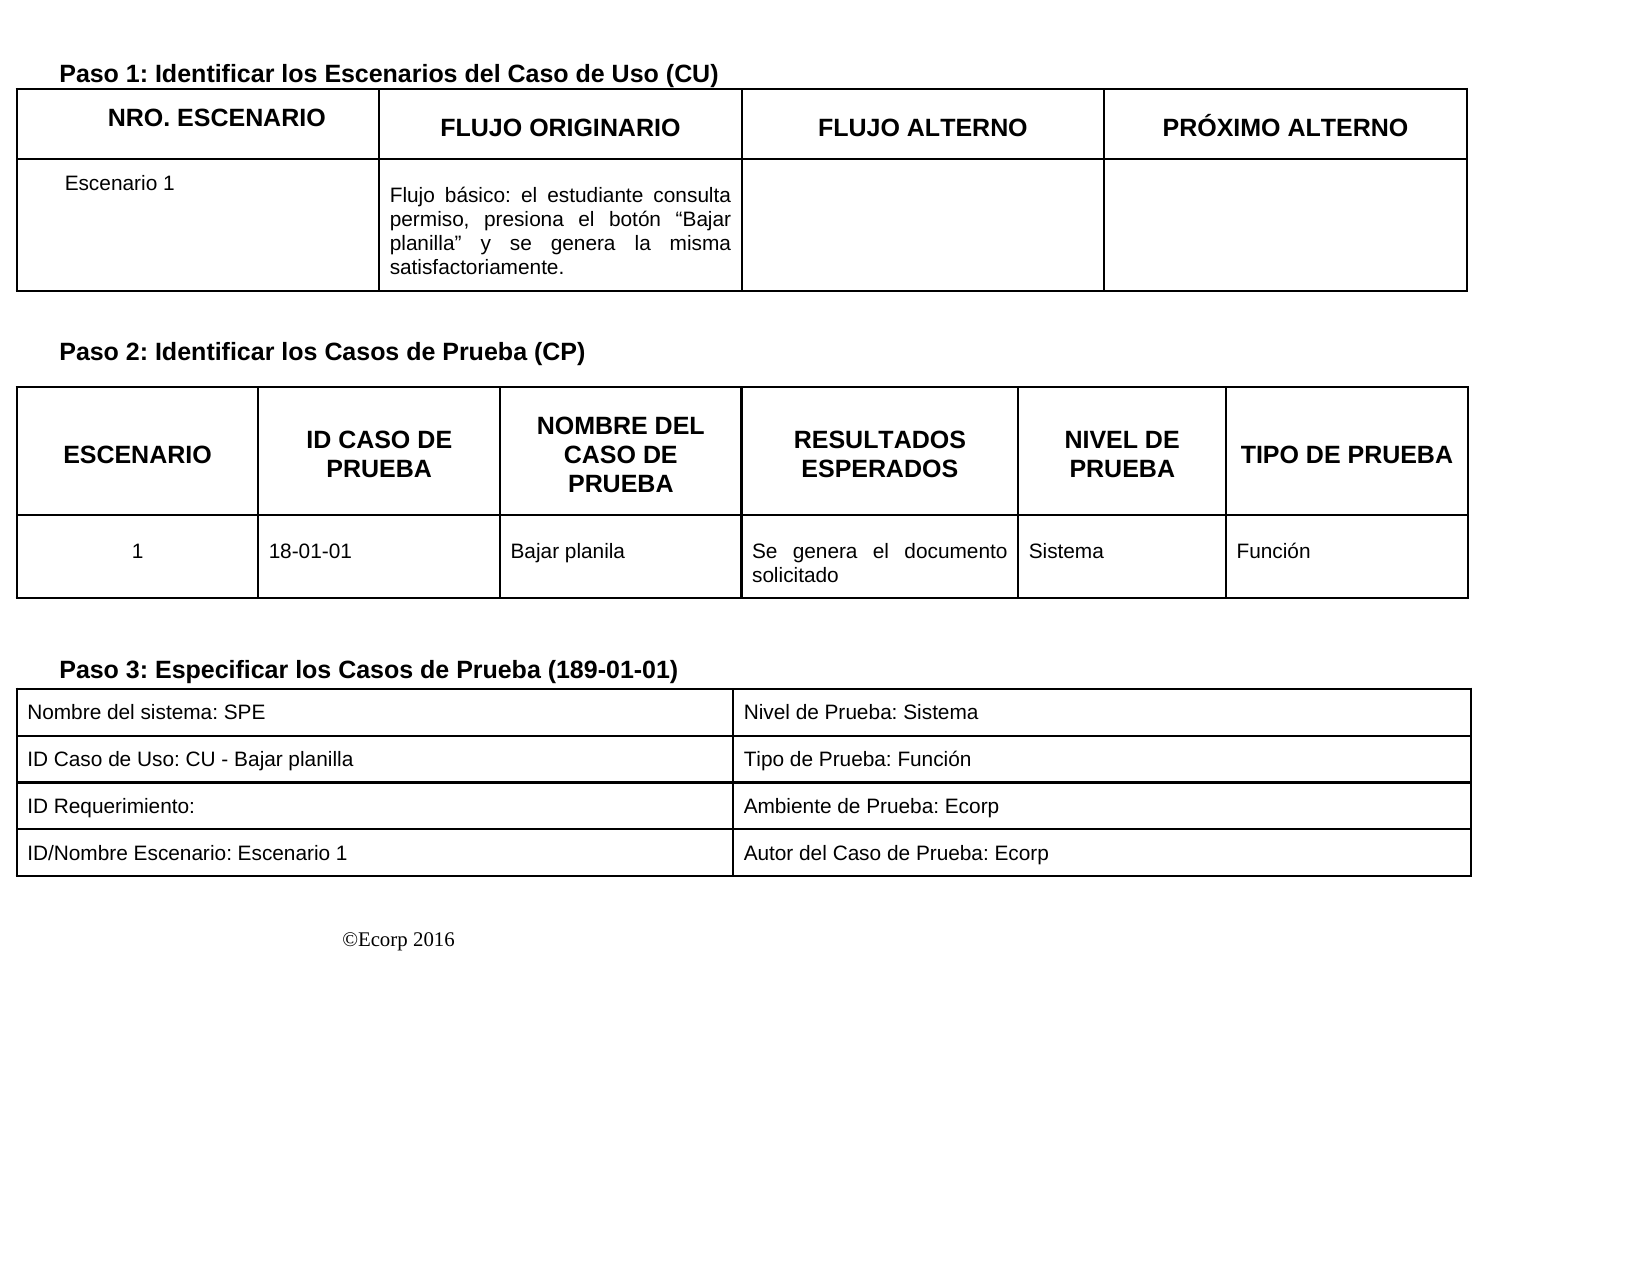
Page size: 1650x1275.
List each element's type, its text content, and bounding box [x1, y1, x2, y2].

table_cell Flujo básico: el estudiante consulta permiso, presiona el botón “Bajar planilla” y se genera la misma satisfactoriamente. [380, 160, 741, 289]
table_header Nombre del sistema: SPE [18, 690, 732, 734]
table_cell Sistema [1019, 516, 1225, 597]
table_header TIPO DE PRUEBA [1227, 388, 1467, 514]
table_cell Tipo de Prueba: Función [734, 737, 1470, 781]
table_header RESULTADOS ESPERADOS [743, 388, 1017, 514]
table_header Nivel de Prueba: Sistema [734, 690, 1470, 734]
table_cell [1105, 160, 1466, 289]
table_header PRÓXIMO ALTERNO [1105, 90, 1466, 158]
table_header NRO. ESCENARIO [18, 90, 378, 158]
table_cell ID/Nombre Escenario: Escenario 1 [18, 830, 732, 875]
table_header FLUJO ALTERNO [743, 90, 1103, 158]
table_header FLUJO ORIGINARIO [380, 90, 741, 158]
text Paso 1: Identificar los Escenarios del Caso de Uso (CU) [59, 59, 1591, 88]
table_header NIVEL DE PRUEBA [1019, 388, 1225, 514]
table_cell ID Requerimiento: [18, 784, 732, 828]
table_cell 18-01-01 [259, 516, 499, 597]
table_header ESCENARIO [18, 388, 257, 514]
table_cell ID Caso de Uso: CU - Bajar planilla [18, 737, 732, 781]
table_cell Ambiente de Prueba: Ecorp [734, 784, 1470, 828]
table_cell Función [1227, 516, 1467, 597]
text Paso 3: Especificar los Casos de Prueba (189-01-01) [59, 654, 1591, 683]
table_cell Se genera el documento solicitado [743, 516, 1017, 597]
table_header NOMBRE DEL CASO DE PRUEBA [501, 388, 740, 514]
text Paso 2: Identificar los Casos de Prueba (CP) [59, 336, 1591, 365]
table_cell 1 [18, 516, 257, 597]
table_cell [743, 160, 1103, 289]
table_header ID CASO DE PRUEBA [259, 388, 499, 514]
table_cell Autor del Caso de Prueba: Ecorp [734, 830, 1470, 875]
table_cell Escenario 1 [18, 160, 378, 289]
table_cell Bajar planila [501, 516, 740, 597]
